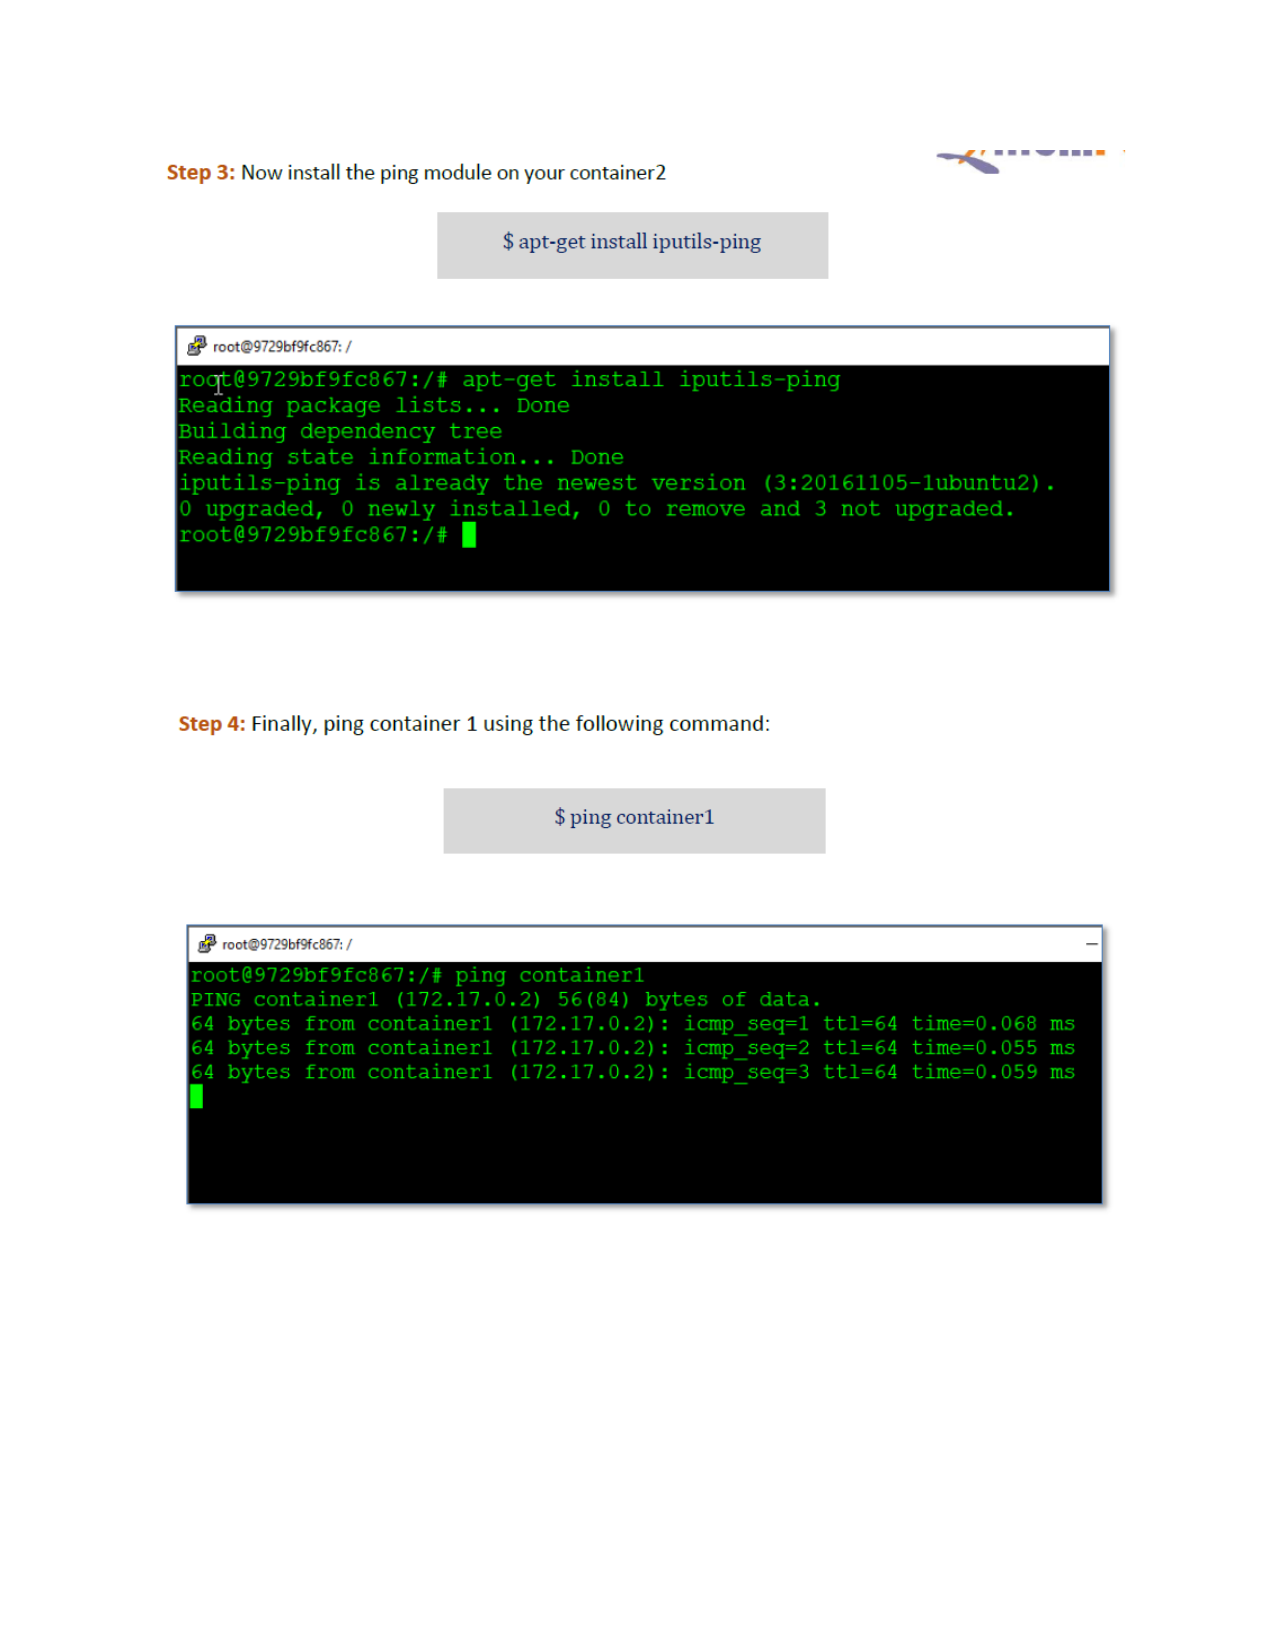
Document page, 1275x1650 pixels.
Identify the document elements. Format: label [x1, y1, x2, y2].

picture [150, 150, 1125, 627]
picture [150, 692, 1125, 1231]
